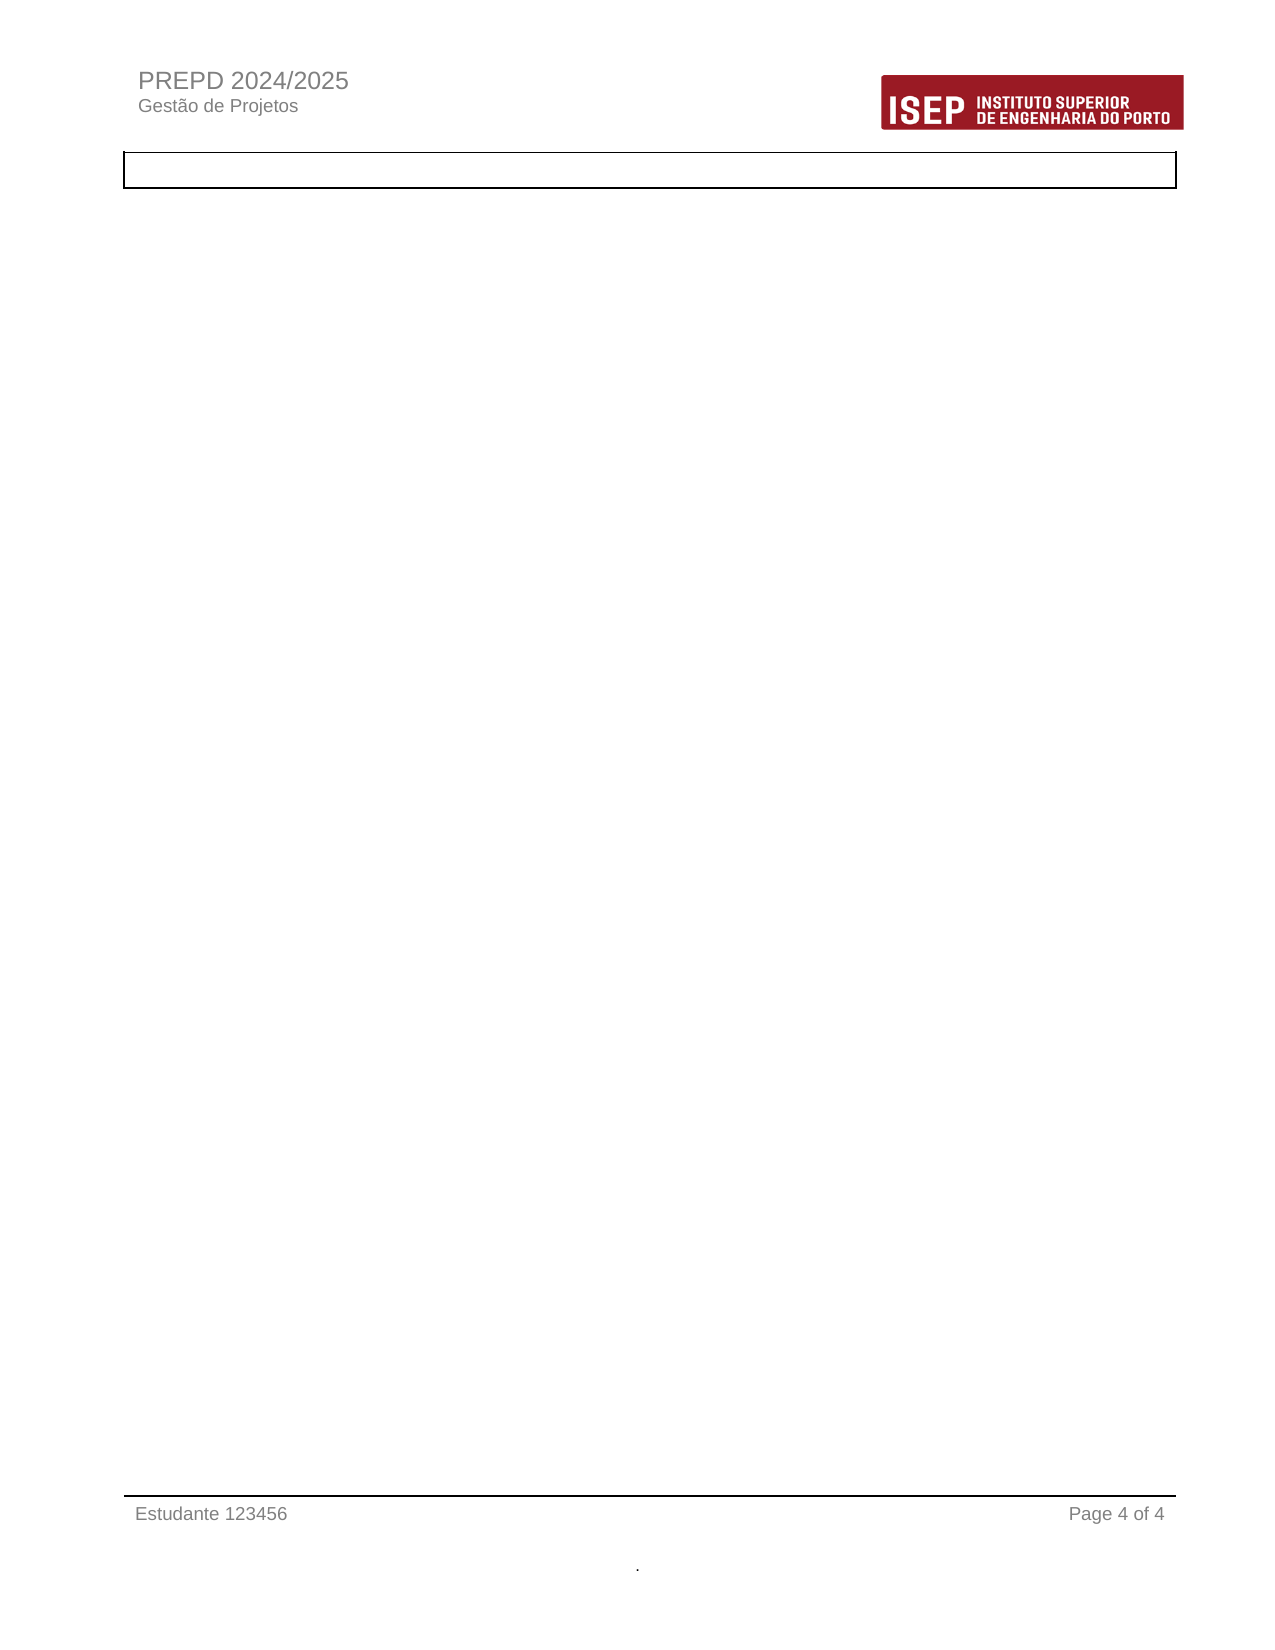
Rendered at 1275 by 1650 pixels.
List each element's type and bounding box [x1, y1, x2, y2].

table_cell [125, 153, 1175, 187]
picture [881, 75, 1184, 130]
